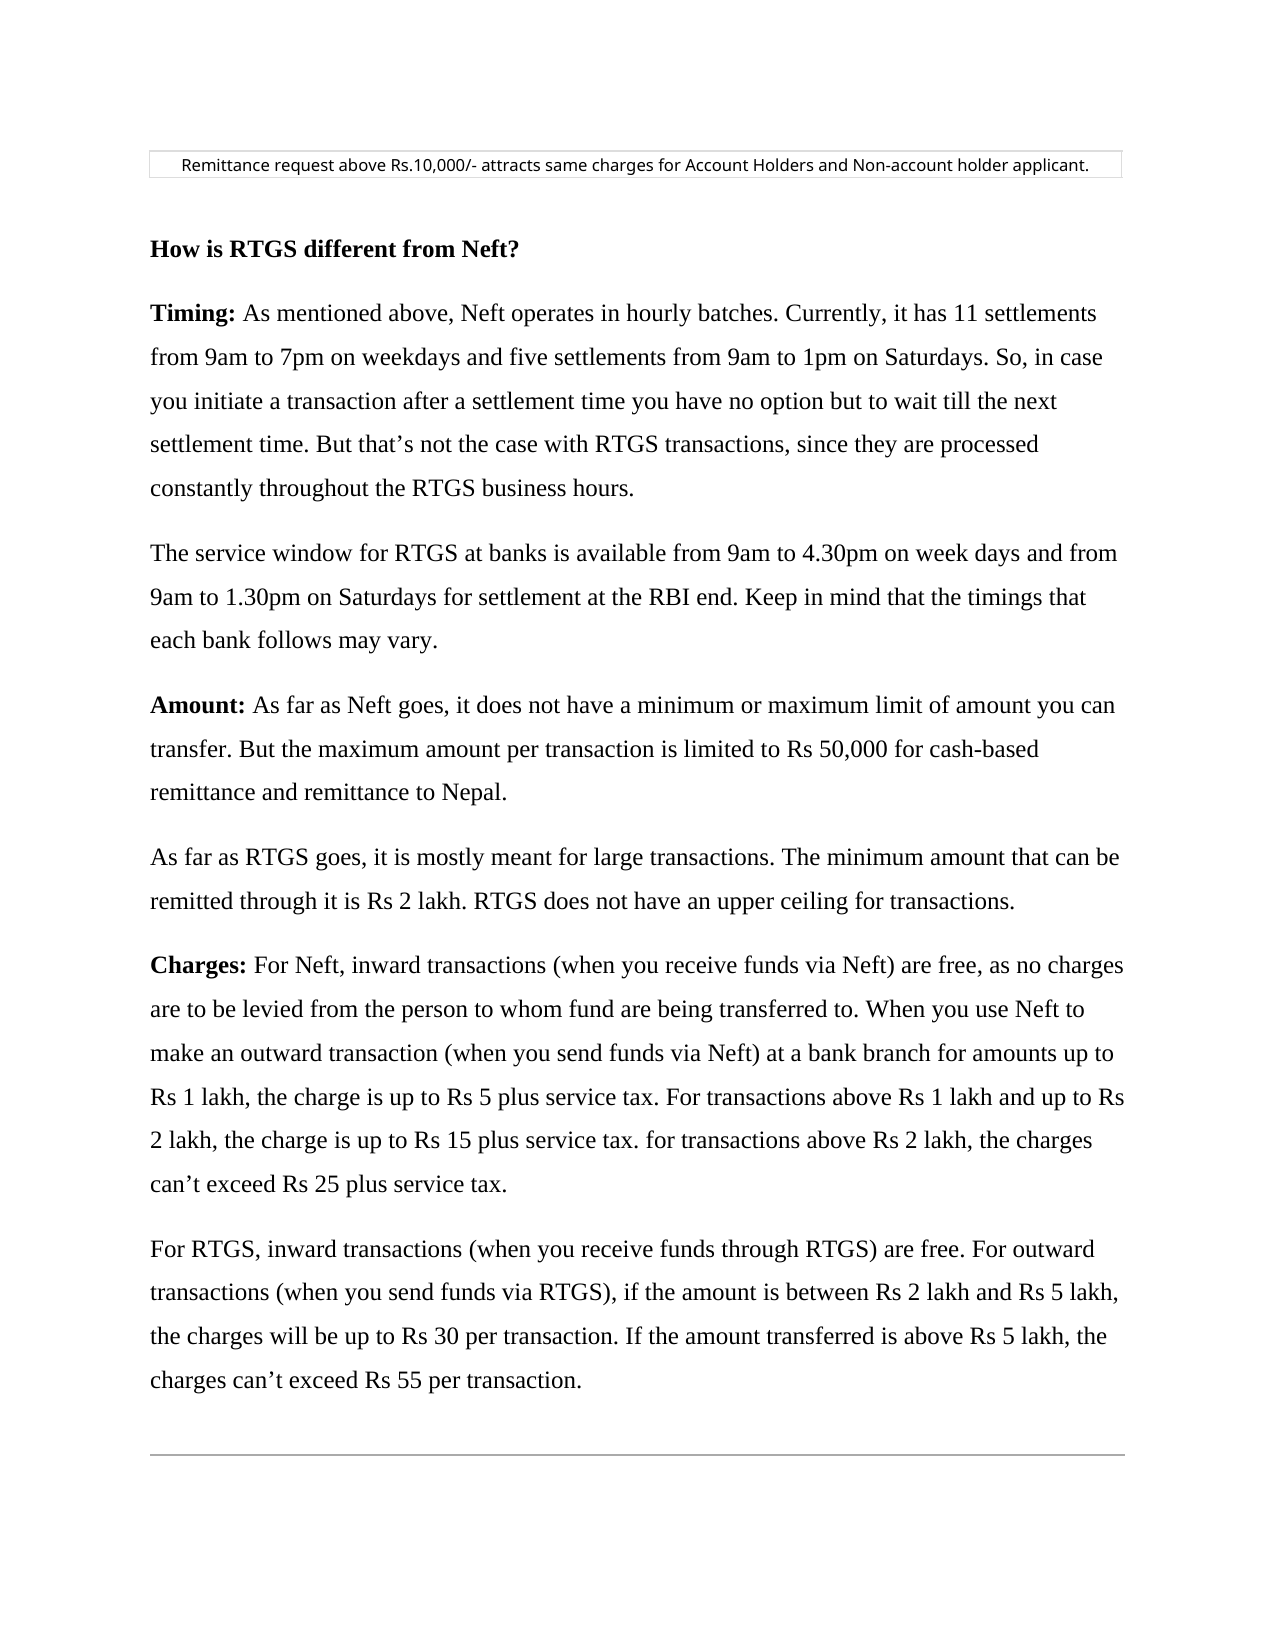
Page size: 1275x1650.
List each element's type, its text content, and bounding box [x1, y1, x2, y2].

text The service window for RTGS at banks is available from 9am to 4.30pm on week days and from 9am to 1.30pm on Saturdays for settlement at the RBI end. Keep in mind that the timings that each bank follows may vary. [150, 523, 1125, 654]
text As far as RTGS goes, it is mostly meant for large transactions. The minimum amount that can be remitted through it is Rs 2 lakh. RTGS does not have an upper ceiling for transactions. [150, 827, 1125, 914]
text For RTGS, inward transactions (when you receive funds through RTGS) are free. For outward transactions (when you send funds via RTGS), if the amount is between Rs 2 lakh and Rs 5 lakh, the charges will be up to Rs 30 per transaction. If the amount transferred is above Rs 5 lakh, the charges can’t exceed Rs 55 per transaction. [150, 1219, 1125, 1394]
text Charges: For Neft, inward transactions (when you receive funds via Neft) are free, as no charges are to be levied from the person to whom fund are being transferred to. When you use Neft to make an outward transaction (when you send funds via Neft) at a bank branch for amounts up to Rs 1 lakh, the charge is up to Rs 5 plus service tax. For transactions above Rs 1 lakh and up to Rs 2 lakh, the charge is up to Rs 15 plus service tax. for transactions above Rs 2 lakh, the charges can’t exceed Rs 25 plus service tax. [150, 935, 1125, 1198]
table_cell Remittance request above Rs.10,000/- attracts same charges for Account Holders and Non-account holder applicant. [150, 152, 1121, 177]
text Timing: As mentioned above, Neft operates in hourly batches. Currently, it has 11 settlements from 9am to 7pm on weekdays and five settlements from 9am to 1pm on Saturdays. So, in case you initiate a transaction after a settlement time you have no option but to wait till the next settlement time. But that’s not the case with RTGS transactions, since they are processed constantly throughout the RTGS business hours. [150, 283, 1125, 502]
text How is RTGS different from Neft? [150, 219, 1125, 262]
text Amount: As far as Neft goes, it does not have a minimum or maximum limit of amount you can transfer. But the maximum amount per transaction is limited to Rs 50,000 for cash-based remittance and remittance to Nepal. [150, 675, 1125, 806]
